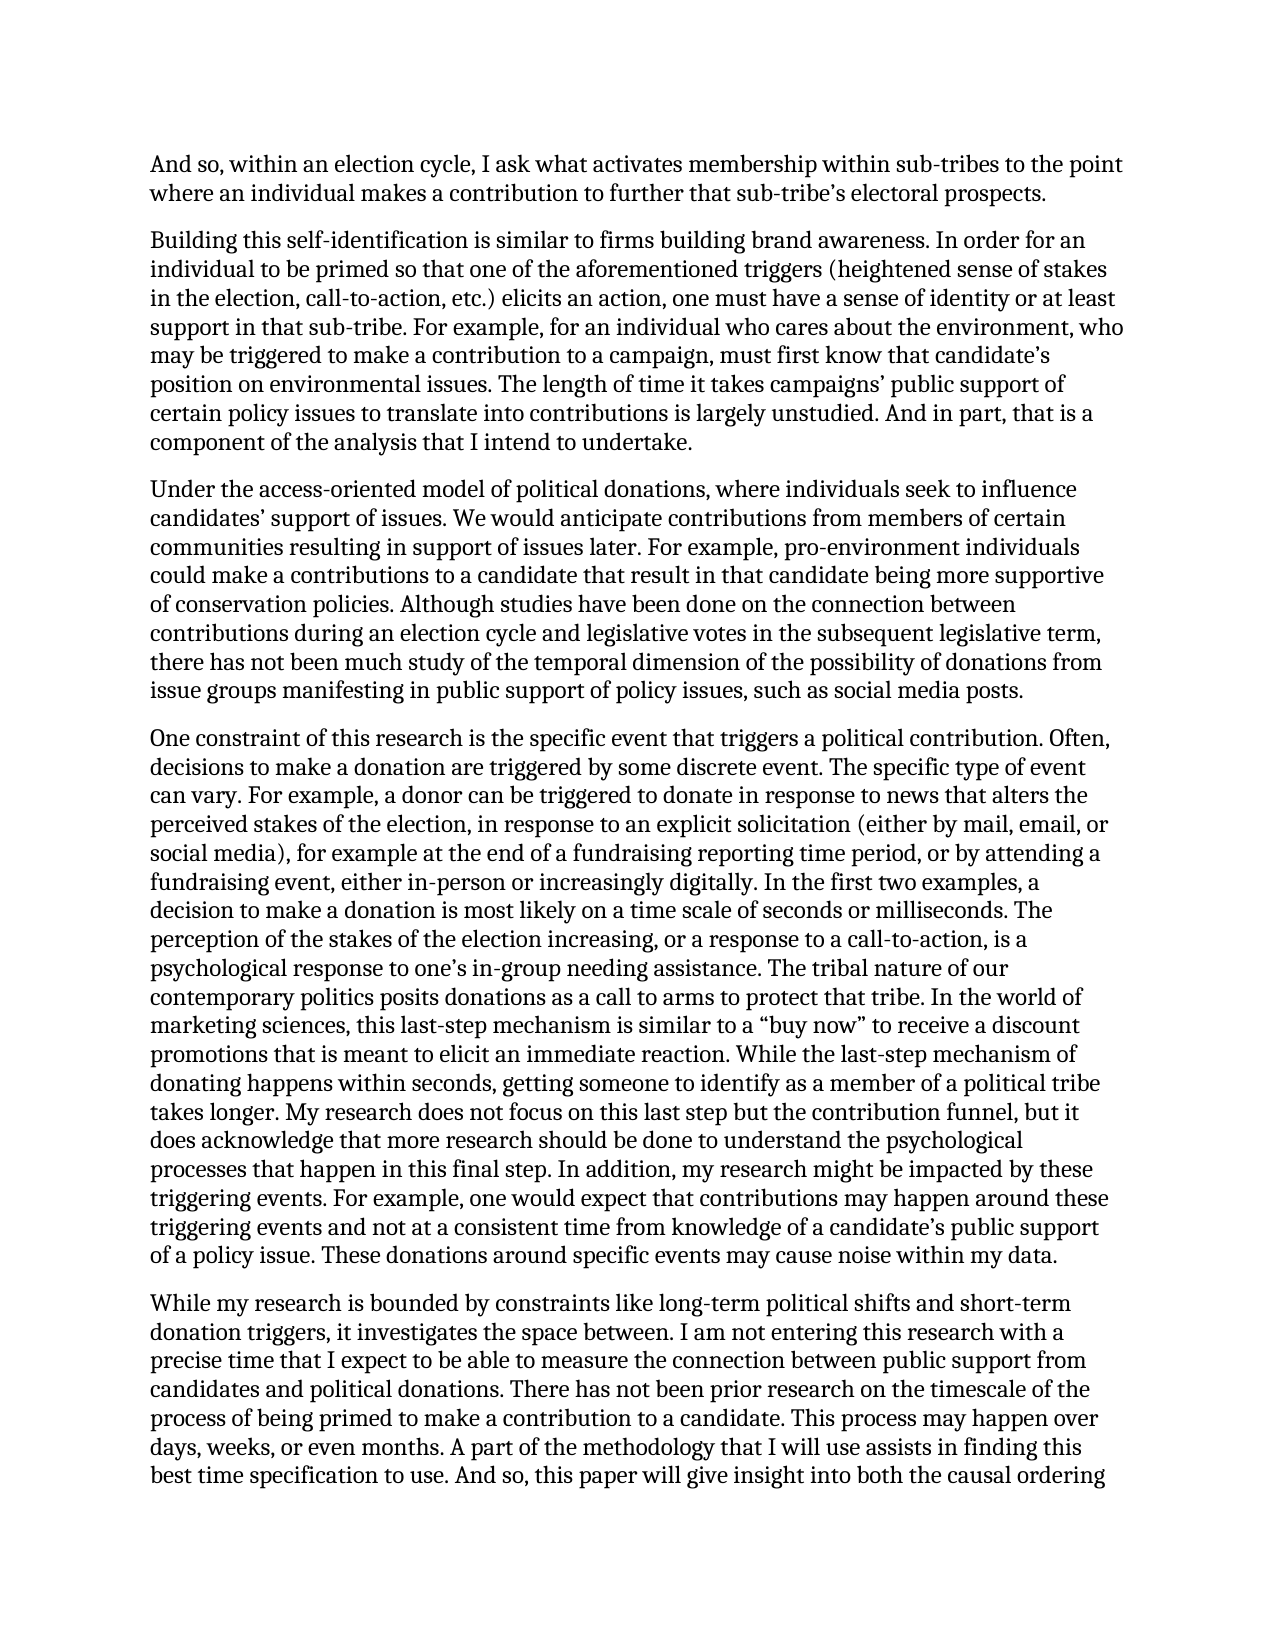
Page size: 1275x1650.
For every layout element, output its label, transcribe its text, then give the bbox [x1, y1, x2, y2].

text Under the access-oriented model of political donations, where individuals seek to influence candidates’ support of issues. We would anticipate contributions from members of certain communities resulting in support of issues later. For example, pro-environment individuals could make a contributions to a candidate that result in that candidate being more supportive of conservation policies. Although studies have been done on the connection between contributions during an election cycle and legislative votes in the subsequent legislative term, there has not been much study of the temporal dimension of the possibility of donations from issue groups manifesting in public support of policy issues, such as social media posts. [150, 475, 1125, 705]
text Building this self-identification is similar to firms building brand awareness. In order for an individual to be primed so that one of the aforementioned triggers (heightened sense of stakes in the election, call-to-action, etc.) elicits an action, one must have a sense of identity or at least support in that sub-tribe. For example, for an individual who cares about the environment, who may be triggered to make a contribution to a campaign, must first know that candidate’s position on environmental issues. The length of time it takes campaigns’ public support of certain policy issues to translate into contributions is largely unstudied. And in part, that is a component of the analysis that I intend to undertake. [150, 226, 1125, 456]
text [150, 150, 1125, 207]
text One constraint of this research is the specific event that triggers a political contribution. Often, decisions to make a donation are triggered by some discrete event. The specific type of event can vary. For example, a donor can be triggered to donate in response to news that alters the perceived stakes of the election, in response to an explicit solicitation (either by mail, email, or social media), for example at the end of a fundraising reporting time period, or by attending a fundraising event, either in-person or increasingly digitally. In the first two examples, a decision to make a donation is most likely on a time scale of seconds or milliseconds. The perception of the stakes of the election increasing, or a response to a call-to-action, is a psychological response to one’s in-group needing assistance. The tribal nature of our contemporary politics posits donations as a call to arms to protect that tribe. In the world of marketing sciences, this last-step mechanism is similar to a “buy now” to receive a discount promotions that is meant to elicit an immediate reaction. While the last-step mechanism of donating happens within seconds, getting someone to identify as a member of a political tribe takes longer. My research does not focus on this last step but the contribution funnel, but it does acknowledge that more research should be done to understand the psychological processes that happen in this final step. In addition, my research might be impacted by these triggering events. For example, one would expect that contributions may happen around these triggering events and not at a consistent time from knowledge of a candidate’s public support of a policy issue. These donations around specific events may cause noise within my data. [150, 724, 1125, 1270]
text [150, 1289, 1125, 1490]
